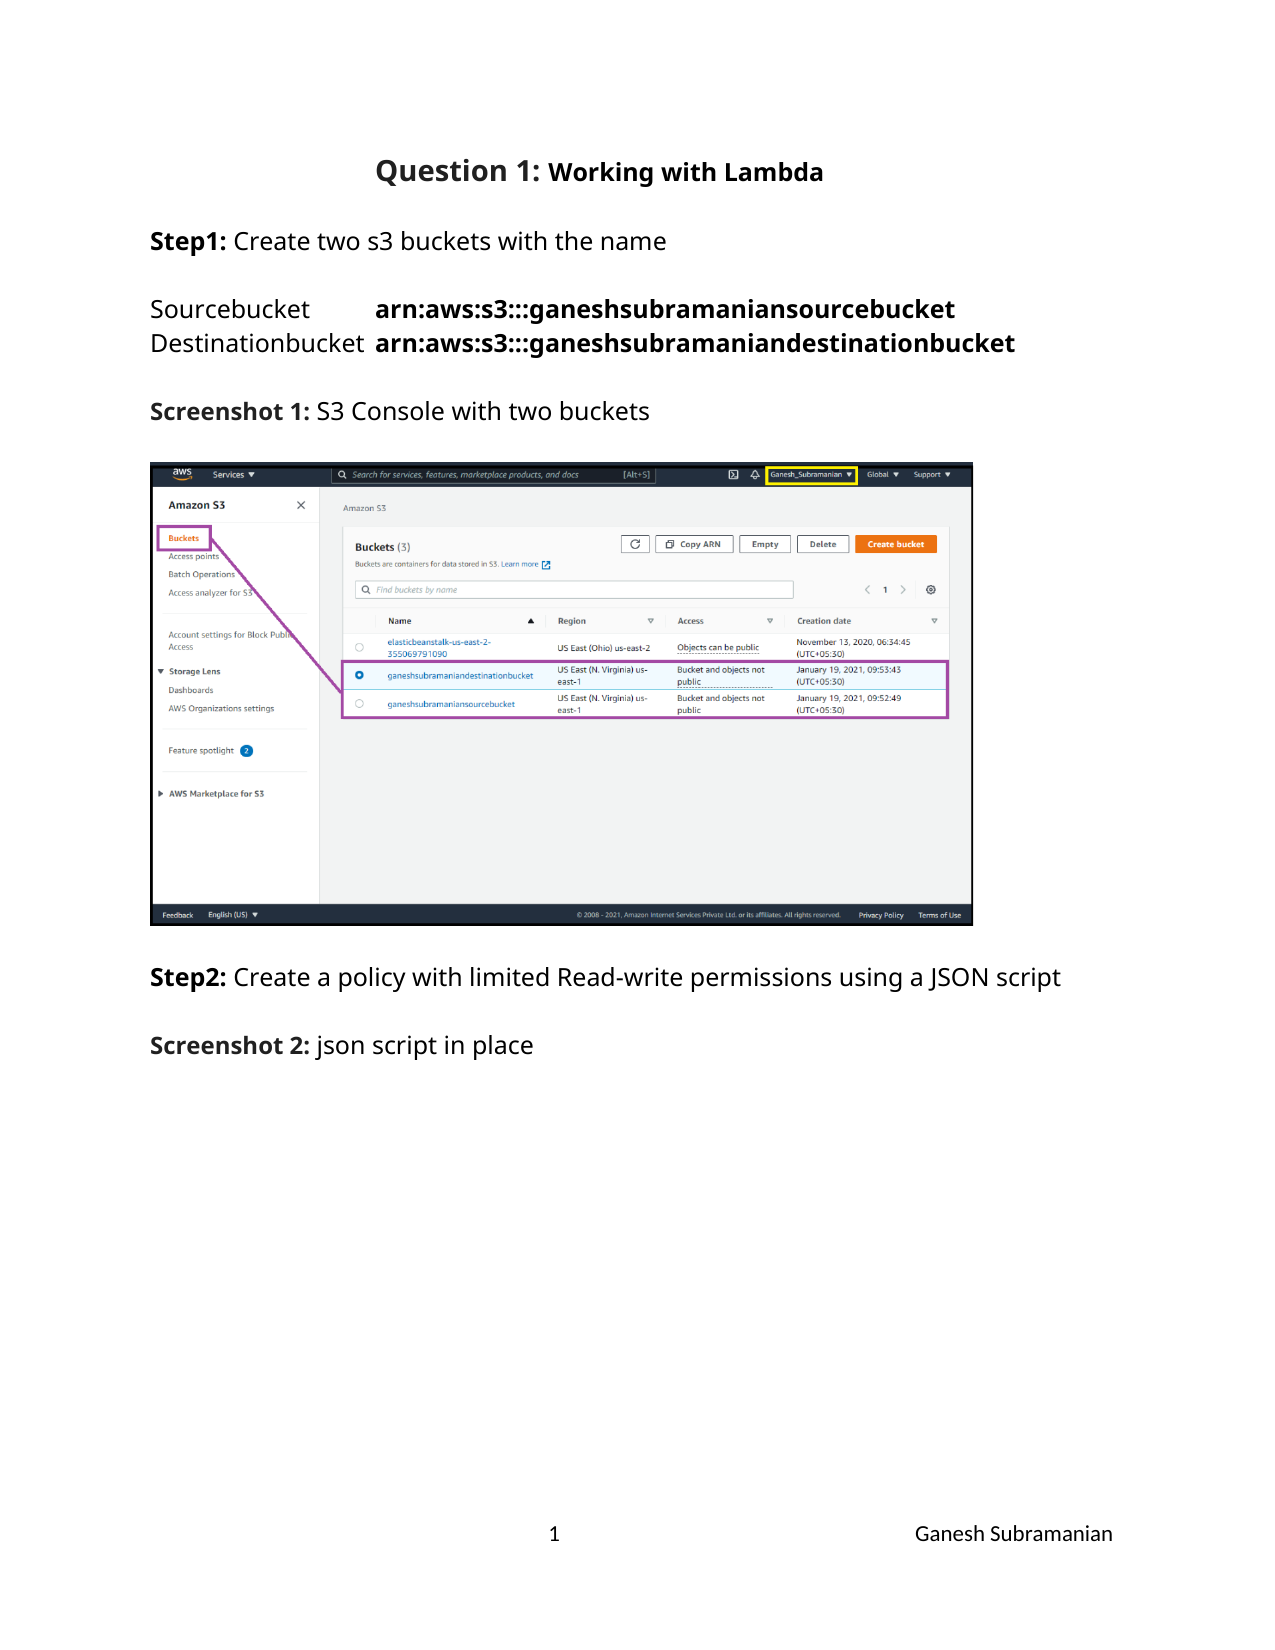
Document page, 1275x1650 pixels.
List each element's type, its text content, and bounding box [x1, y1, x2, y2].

text Step1: Create two s3 buckets with the name [150, 224, 1125, 258]
text Screenshot 2: json script in place [150, 1028, 1125, 1062]
text Step2: Create a policy with limited Read-write permissions using a JSON script [150, 959, 1125, 994]
text Destinationbucket arn:aws:s3:::ganeshsubramaniandestinationbucket [150, 326, 1125, 360]
text Question 1: Working with Lambda [300, 150, 1125, 190]
text Screenshot 1: S3 Console with two buckets [150, 394, 1125, 428]
text Sourcebucket arn:aws:s3:::ganeshsubramaniansourcebucket [150, 292, 1125, 326]
picture [150, 462, 974, 926]
